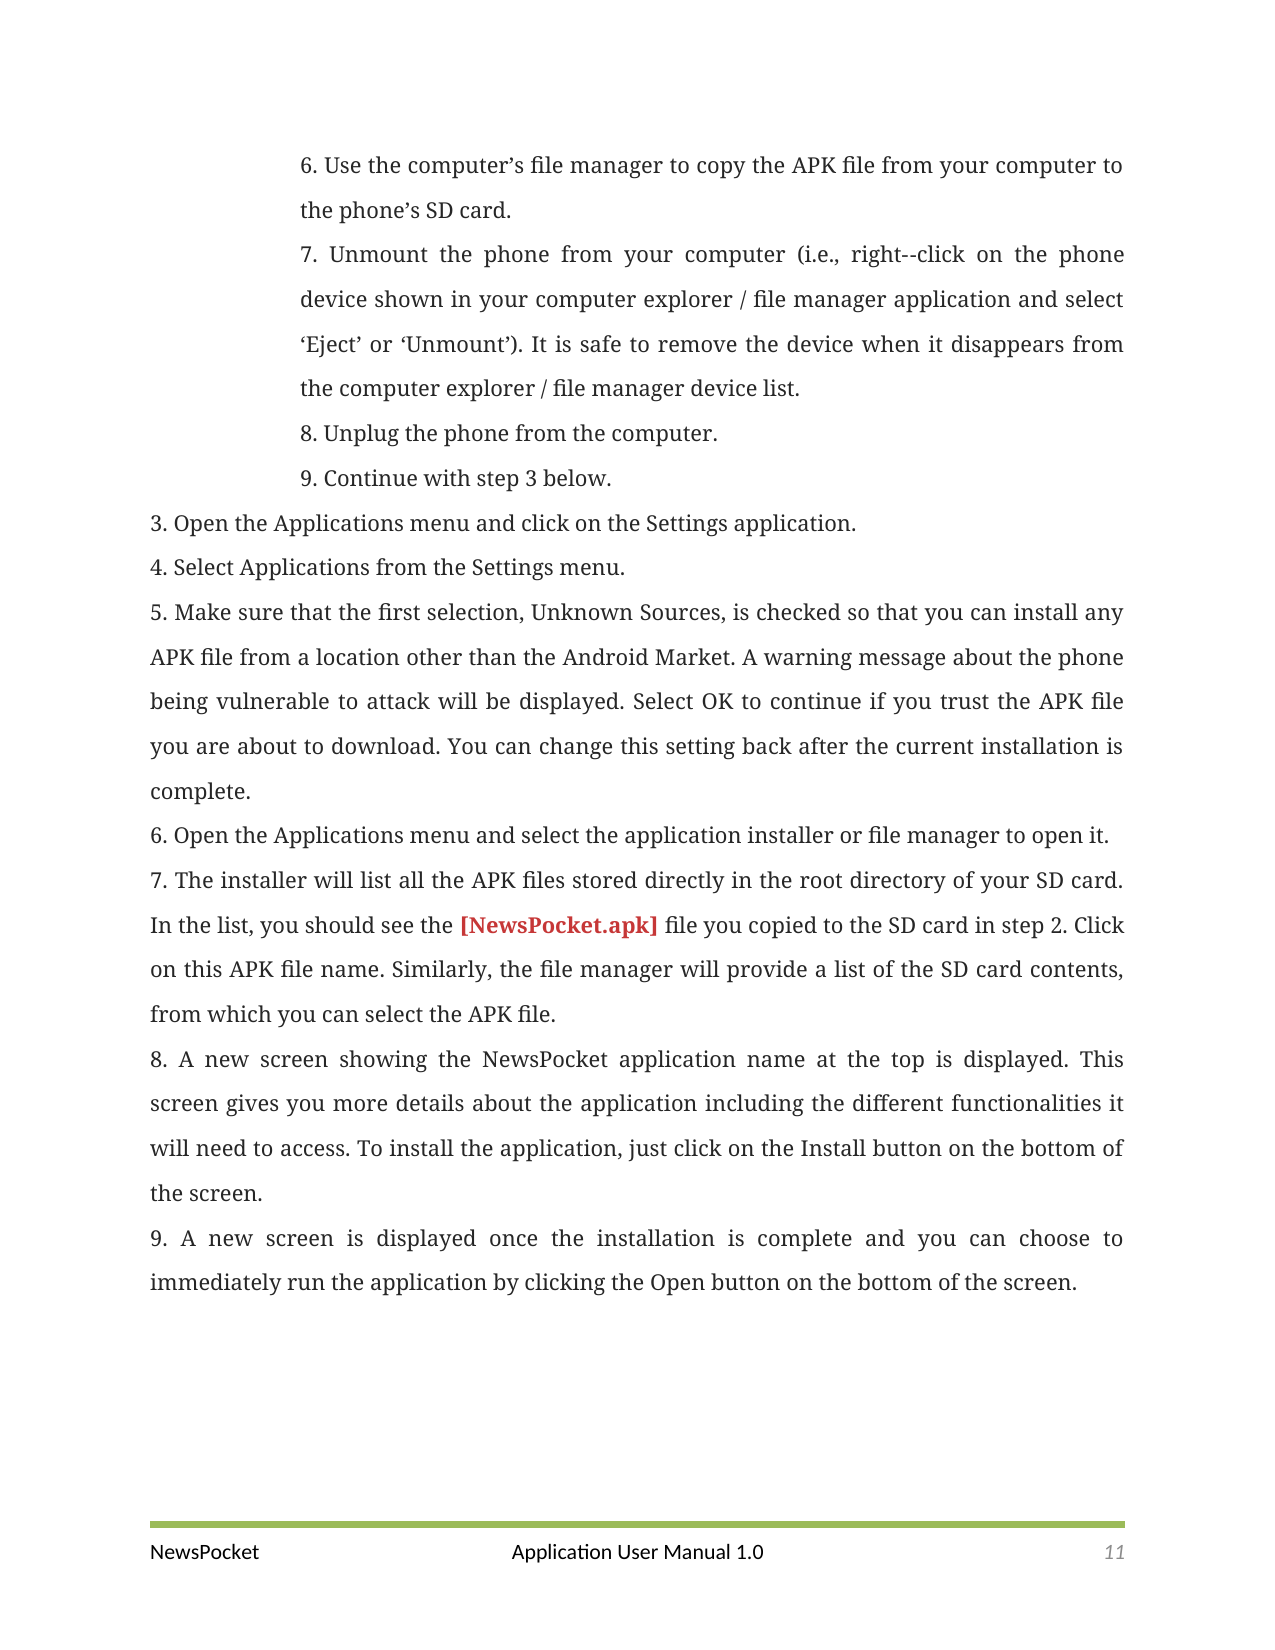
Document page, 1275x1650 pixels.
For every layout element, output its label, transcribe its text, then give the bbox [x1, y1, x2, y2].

text 6. Use the computer’s file manager to copy the APK file from your computer to the phone’s SD card. [300, 150, 1125, 224]
text 8. Unplug the phone from the computer. [300, 418, 1125, 448]
text 4. Select Applications from the Settings menu. [150, 552, 1125, 582]
text 7. Unmount the phone from your computer (i.e., right-­‐click on the phone device shown in your computer explorer / file manager application and select ‘Eject’ or ‘Unmount’). It is safe to remove the device when it disappears from the computer explorer / file manager device list. [300, 239, 1125, 403]
text 9. A new screen is displayed once the installation is complete and you can choose to immediately run the application by clicking the Open button on the bottom of the screen. [150, 1222, 1125, 1297]
text 5. Make sure that the first selection, Unknown Sources, is checked so that you can install any APK file from a location other than the Android Market. A warning message about the phone being vulnerable to attack will be displayed. Select OK to continue if you trust the APK file you are about to download. You can change this setting back after the current installation is complete. [150, 597, 1125, 805]
text 6. Open the Applications menu and select the application installer or file manager to open it. [150, 820, 1125, 850]
text 8. A new screen showing the NewsPocket application name at the top is displayed. This screen gives you more details about the application including the different functionalities it will need to access. To install the application, just click on the Install button on the bottom of the screen. [150, 1044, 1125, 1208]
text 9. Continue with step 3 below. [300, 463, 1125, 493]
text 7. The installer will list all the APK files stored directly in the root directory of your SD card. In the list, you should see the [NewsPocket.apk] file you copied to the SD card in step 2. Click on this APK file name. Similarly, the file manager will provide a list of the SD card contents, from which you can select the APK file. [150, 865, 1125, 1029]
text 3. Open the Applications menu and click on the Settings application. [150, 507, 1125, 537]
